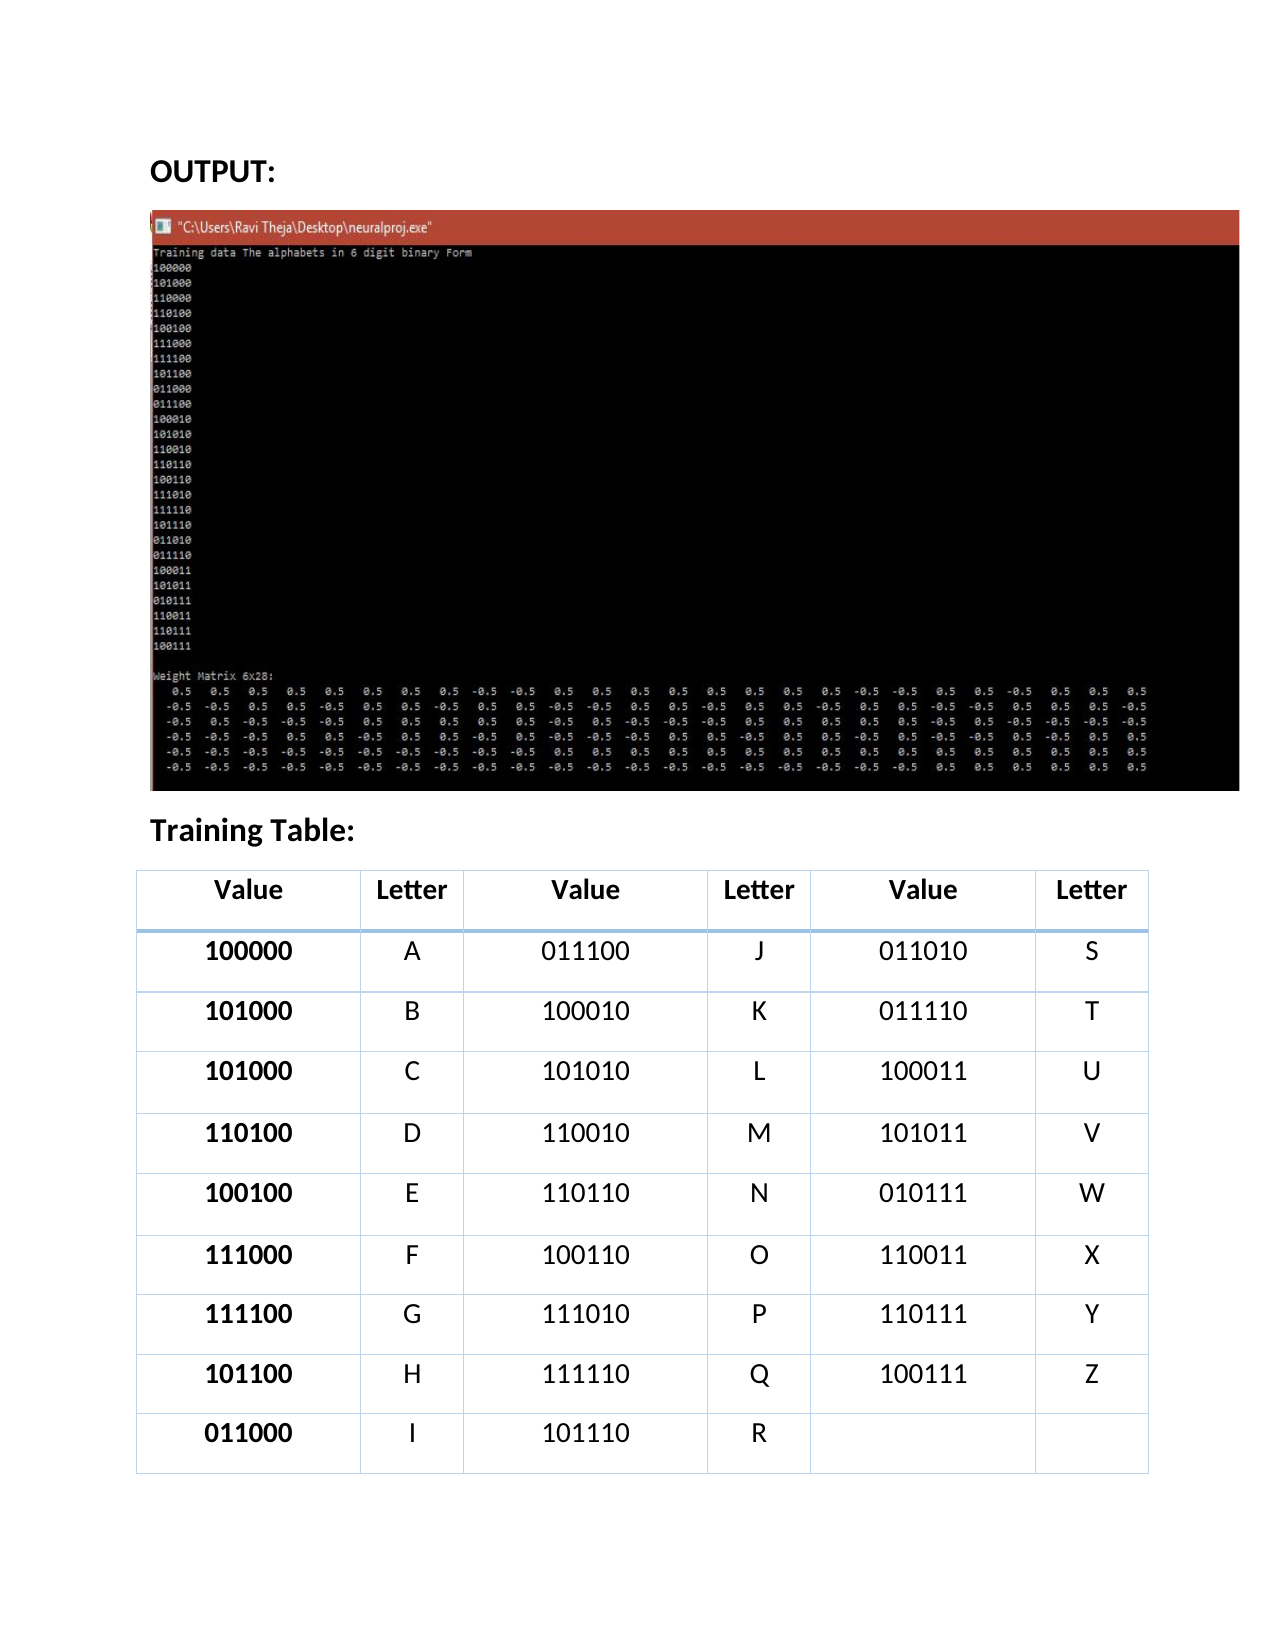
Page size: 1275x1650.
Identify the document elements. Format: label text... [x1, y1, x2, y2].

table_cell R [708, 1414, 810, 1473]
table_cell 011110 [811, 993, 1035, 1051]
table_cell 101000 [137, 1052, 360, 1113]
table_cell B [361, 993, 463, 1051]
table_cell 101100 [137, 1355, 360, 1413]
table_cell 110111 [811, 1295, 1035, 1354]
table_cell 100011 [811, 1052, 1035, 1113]
table_cell 100110 [464, 1236, 707, 1294]
table_cell Y [1036, 1295, 1148, 1354]
table_cell 110011 [811, 1236, 1035, 1294]
table_cell [1036, 1414, 1148, 1473]
table_cell S [1036, 933, 1148, 991]
text Training Table: [150, 809, 1134, 850]
table_header Value [137, 871, 360, 929]
table_cell E [361, 1174, 463, 1235]
table_header Letter [361, 871, 463, 929]
table_cell 111100 [137, 1295, 360, 1354]
table_cell G [361, 1295, 463, 1354]
table_cell 111000 [137, 1236, 360, 1294]
table_cell V [1036, 1114, 1148, 1173]
table_cell W [1036, 1174, 1148, 1235]
table_header Value [464, 871, 707, 929]
table_cell 110110 [464, 1174, 707, 1235]
table_cell M [708, 1114, 810, 1173]
table_cell 100000 [137, 933, 360, 991]
table_cell I [361, 1414, 463, 1473]
table_cell 011000 [137, 1414, 360, 1473]
table_cell X [1036, 1236, 1148, 1294]
table_cell 011100 [464, 933, 707, 991]
table_cell L [708, 1052, 810, 1113]
table_header Value [811, 871, 1035, 929]
table_cell A [361, 933, 463, 991]
table_cell 101011 [811, 1114, 1035, 1173]
table_cell 110010 [464, 1114, 707, 1173]
table_cell 111010 [464, 1295, 707, 1354]
table_cell Z [1036, 1355, 1148, 1413]
table_cell K [708, 993, 810, 1051]
picture [150, 210, 1240, 791]
table_cell Q [708, 1355, 810, 1413]
table_cell 111110 [464, 1355, 707, 1413]
table_cell T [1036, 993, 1148, 1051]
table_header Letter [708, 871, 810, 929]
table_header Letter [1036, 871, 1148, 929]
table_cell 101110 [464, 1414, 707, 1473]
table_cell 100010 [464, 993, 707, 1051]
table_cell 110100 [137, 1114, 360, 1173]
table_cell O [708, 1236, 810, 1294]
text OUTPUT: [150, 150, 1134, 191]
table_cell 100100 [137, 1174, 360, 1235]
table_cell N [708, 1174, 810, 1235]
table_cell F [361, 1236, 463, 1294]
table_cell U [1036, 1052, 1148, 1113]
table_cell H [361, 1355, 463, 1413]
table_cell P [708, 1295, 810, 1354]
table_cell 010111 [811, 1174, 1035, 1235]
table_cell 101000 [137, 993, 360, 1051]
table_cell 100111 [811, 1355, 1035, 1413]
table_cell J [708, 933, 810, 991]
table_cell C [361, 1052, 463, 1113]
table_cell 101010 [464, 1052, 707, 1113]
table_cell [811, 1414, 1035, 1473]
table_cell 011010 [811, 933, 1035, 991]
table_cell D [361, 1114, 463, 1173]
